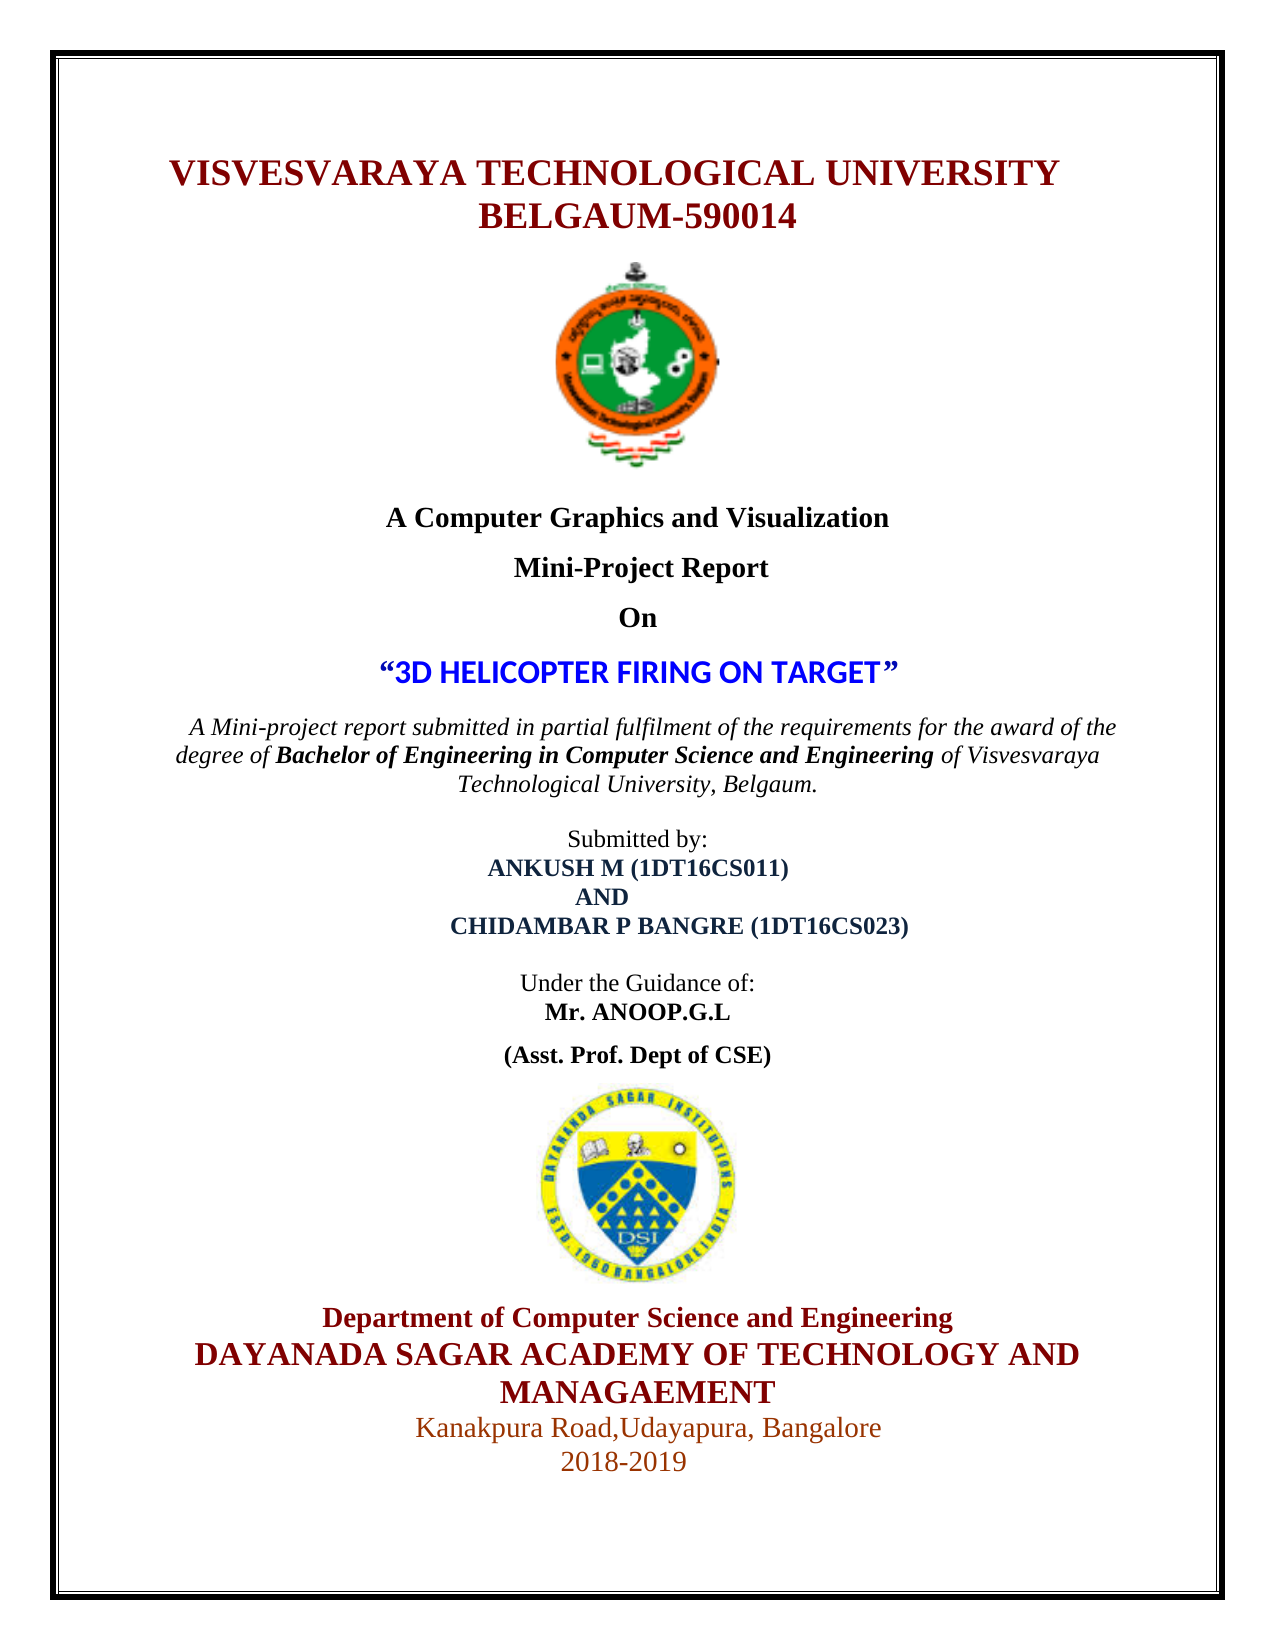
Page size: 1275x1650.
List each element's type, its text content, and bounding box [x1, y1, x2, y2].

text A Computer Graphics and Visualization [150, 500, 1125, 533]
text Under the Guidance of: [150, 968, 1125, 997]
text Department of Computer Science and Engineering [150, 1300, 1125, 1334]
text “3D HELICOPTER FIRING ON TARGET” [150, 651, 1125, 692]
text Submitted by: [150, 824, 1125, 853]
text (Asst. Prof. Dept of CSE) [150, 1040, 1125, 1069]
text ANKUSH M (1DT16CS011) [150, 853, 1125, 882]
picture [536, 1083, 739, 1287]
text 2018-2019 [150, 1444, 1125, 1478]
text AND [150, 882, 1125, 911]
text Mr. ANOOP.G.L [150, 997, 1125, 1026]
subtitle Belgaum-590014 [150, 193, 1125, 236]
text CHIDAMBAR P BANGRE (1DT16CS023) [150, 911, 1125, 939]
text Kanakpura Road,Udayapura, Bangalore [150, 1411, 1125, 1444]
text Visvesvaraya Technological University [150, 150, 1125, 193]
text DAYANADA SAGAR ACADEMY OF TECHNOLOGY AND MANAGAEMENT [150, 1334, 1125, 1411]
text A Mini-project report submitted in partial fulfilment of the requirements for the award of the degree of Bachelor of Engineering in Computer Science and Engineering of Visvesvaraya Technological University, Belgaum. [150, 712, 1125, 798]
text Mini-Project Report [150, 550, 1125, 584]
text On [150, 601, 1125, 634]
